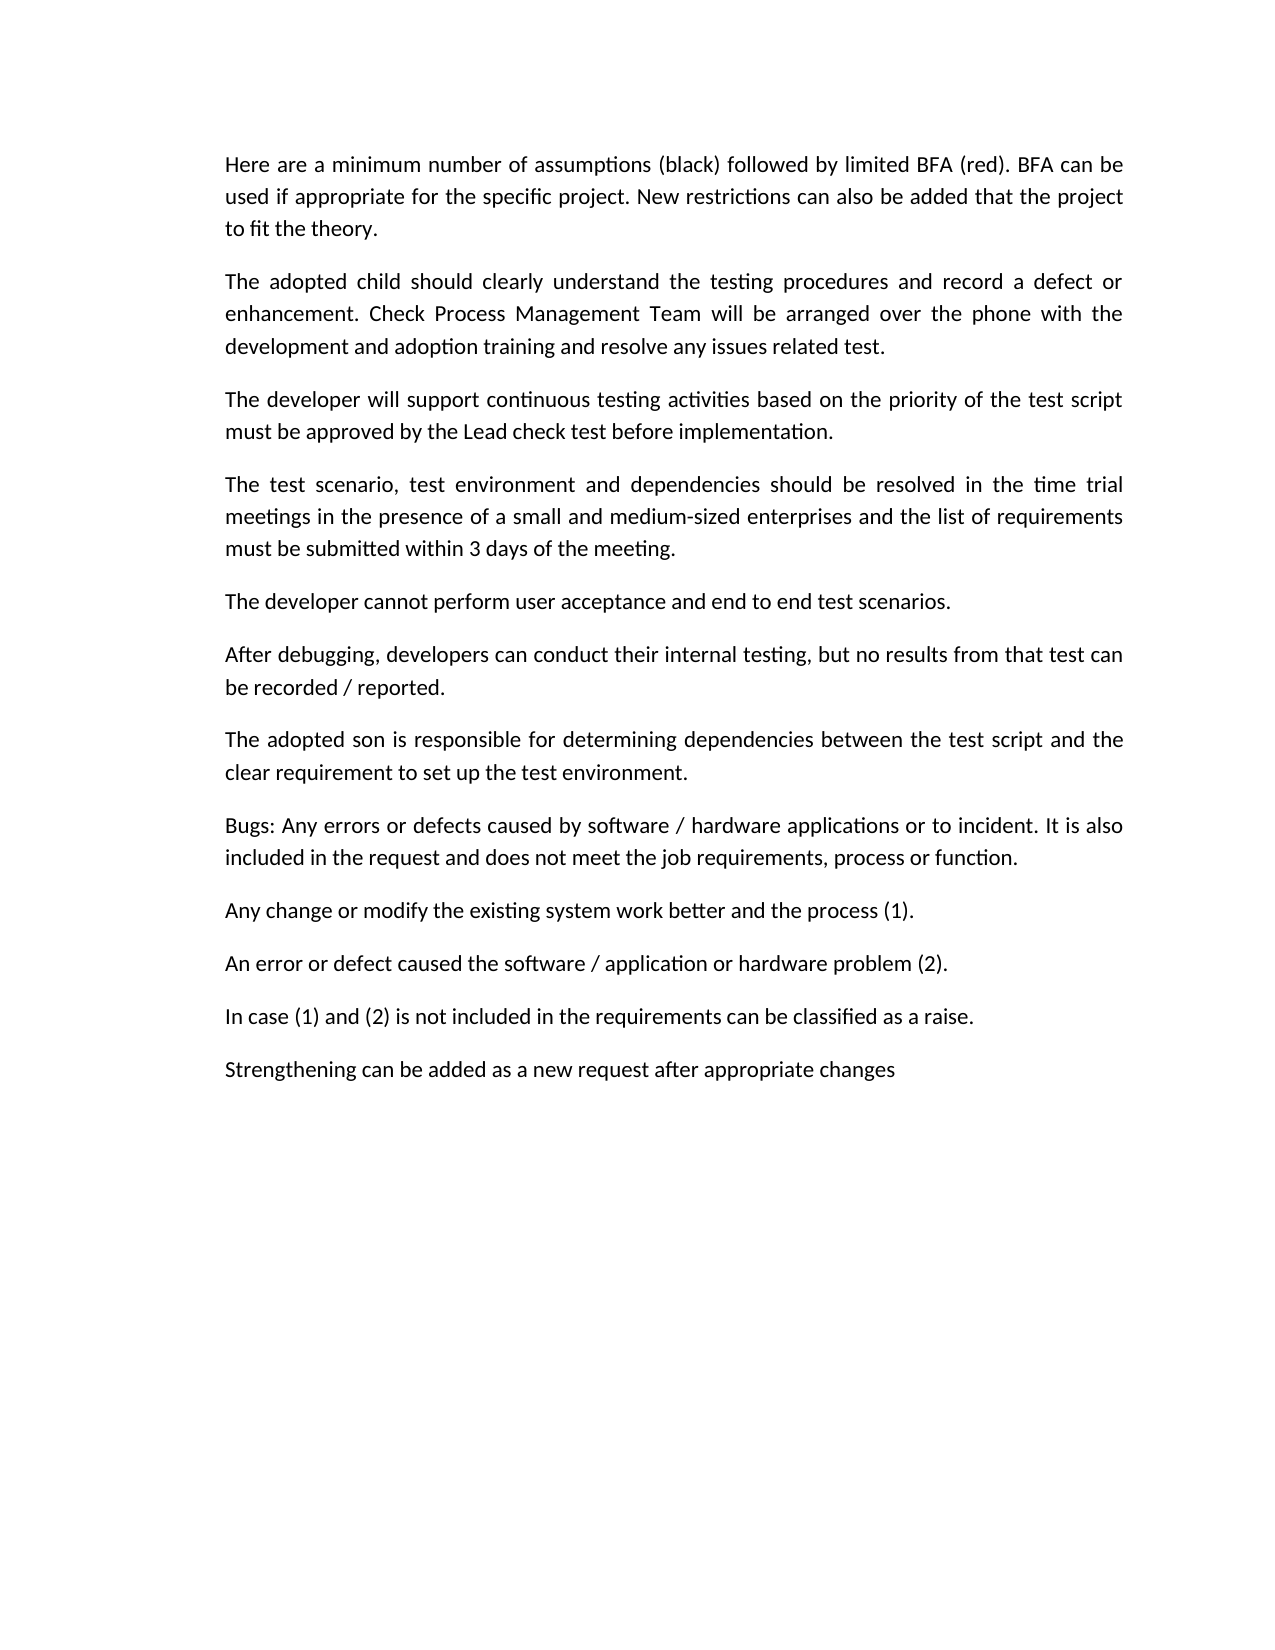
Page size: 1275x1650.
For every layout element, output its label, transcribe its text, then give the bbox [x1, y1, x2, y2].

text In case (1) and (2) is not included in the requirements can be classified as a raise. [225, 1002, 1125, 1030]
text After debugging, developers can conduct their internal testing, but no results from that test can be recorded / reported. [225, 640, 1125, 701]
text Here are a minimum number of assumptions (black) followed by limited BFA (red). BFA can be used if appropriate for the specific project. New restrictions can also be added that the project to fit the theory. [225, 150, 1125, 242]
text Bugs: Any errors or defects caused by software / hardware applications or to incident. It is also included in the request and does not meet the job requirements, process or function. [225, 811, 1125, 871]
text Any change or modify the existing system work better and the process (1). [150, 896, 1125, 924]
text The adopted son is responsible for determining dependencies between the test script and the clear requirement to set up the test environment. [225, 726, 1125, 786]
text The test scenario, test environment and dependencies should be resolved in the time trial meetings in the presence of a small and medium-sized enterprises and the list of requirements must be submitted within 3 days of the meeting. [225, 470, 1125, 562]
text The developer will support continuous testing activities based on the priority of the test script must be approved by the Lead check test before implementation. [225, 385, 1125, 445]
text The developer cannot perform user acceptance and end to end test scenarios. [150, 587, 1125, 615]
text The adopted child should clearly understand the testing procedures and record a defect or enhancement. Check Process Management Team will be arranged over the phone with the development and adoption training and resolve any issues related test. [225, 267, 1125, 360]
text An error or defect caused the software / application or hardware problem (2). [150, 949, 1125, 977]
text Strengthening can be added as a new request after appropriate changes [150, 1055, 1125, 1083]
